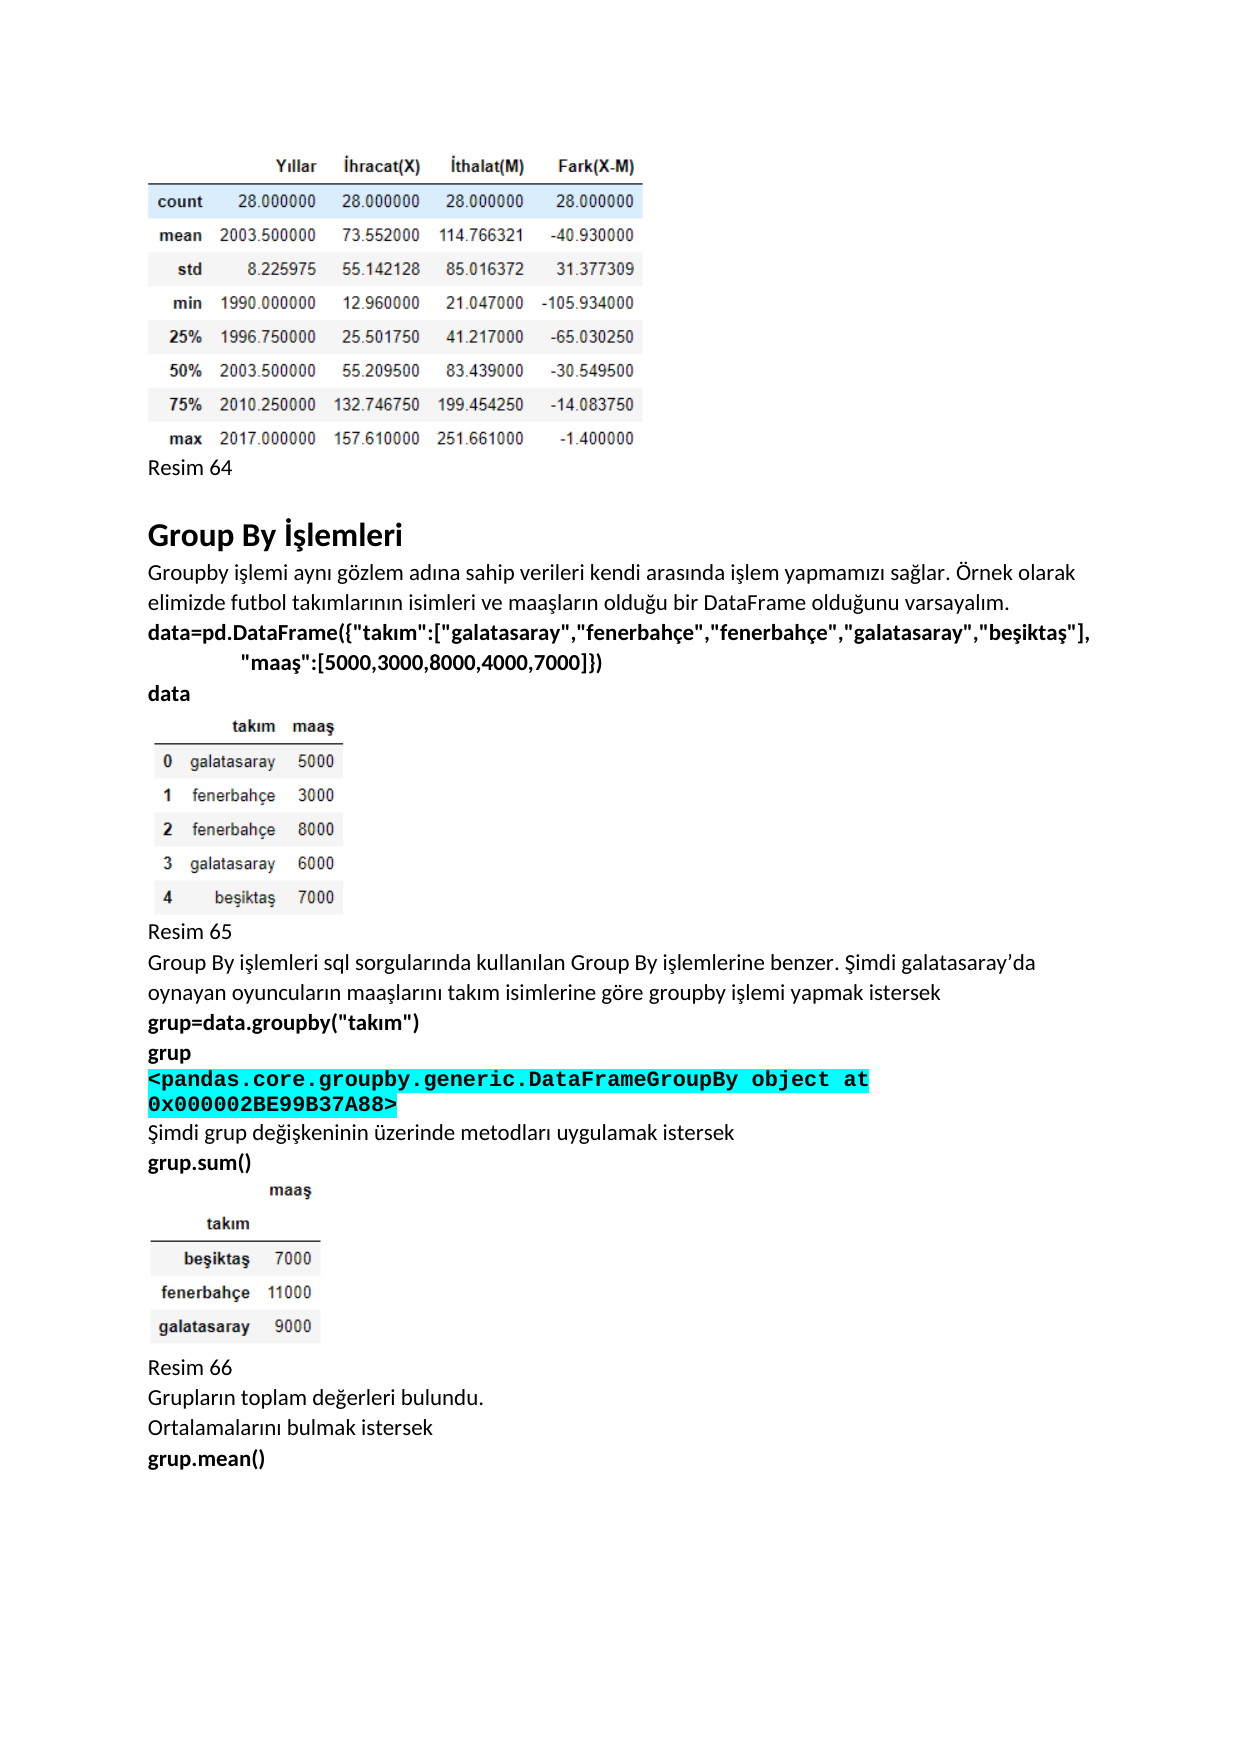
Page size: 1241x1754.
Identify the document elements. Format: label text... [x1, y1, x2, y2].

text grup=data.groupby("takım") [148, 1008, 1093, 1036]
text grup.sum() [148, 1148, 1093, 1176]
picture [147, 1178, 327, 1351]
text data [148, 679, 1093, 707]
text Resim 66 [148, 1353, 1093, 1381]
text data=pd.DataFrame({"takım":["galatasaray","fenerbahçe","fenerbahçe","galatasaray","beşiktaş"], [148, 618, 1093, 646]
text Group By işlemleri sql sorgularında kullanılan Group By işlemlerine benzer. Şimdi galatasaray’da oynayan oyuncuların maaşlarını takım isimlerine göre groupby işlemi yapmak istersek [148, 948, 1093, 1006]
text Ortalamalarını bulmak istersek [148, 1413, 1093, 1442]
text grup [148, 1038, 1093, 1066]
text Şimdi grup değişkeninin üzerinde metodları uygulamak istersek [148, 1118, 1093, 1146]
text Grupların toplam değerleri bulundu. [148, 1383, 1093, 1411]
text grup.mean() [148, 1444, 1093, 1472]
text Resim 65 [148, 917, 1093, 945]
picture [147, 147, 644, 452]
text "maaş":[5000,3000,8000,4000,7000]}) [148, 648, 1093, 677]
text Resim 64 [148, 453, 1093, 482]
text Groupby işlemi aynı gözlem adına sahip verileri kendi arasında işlem yapmamızı sağlar. Örnek olarak elimizde futbol takımlarının isimleri ve maaşların olduğu bir DataFrame olduğunu varsayalım. [148, 558, 1093, 616]
picture [152, 708, 347, 916]
text Group By İşlemleri [148, 514, 1093, 555]
text <pandas.core.groupby.generic.DataFrameGroupBy object at 0x000002BE99B37A88> [148, 1068, 1093, 1118]
